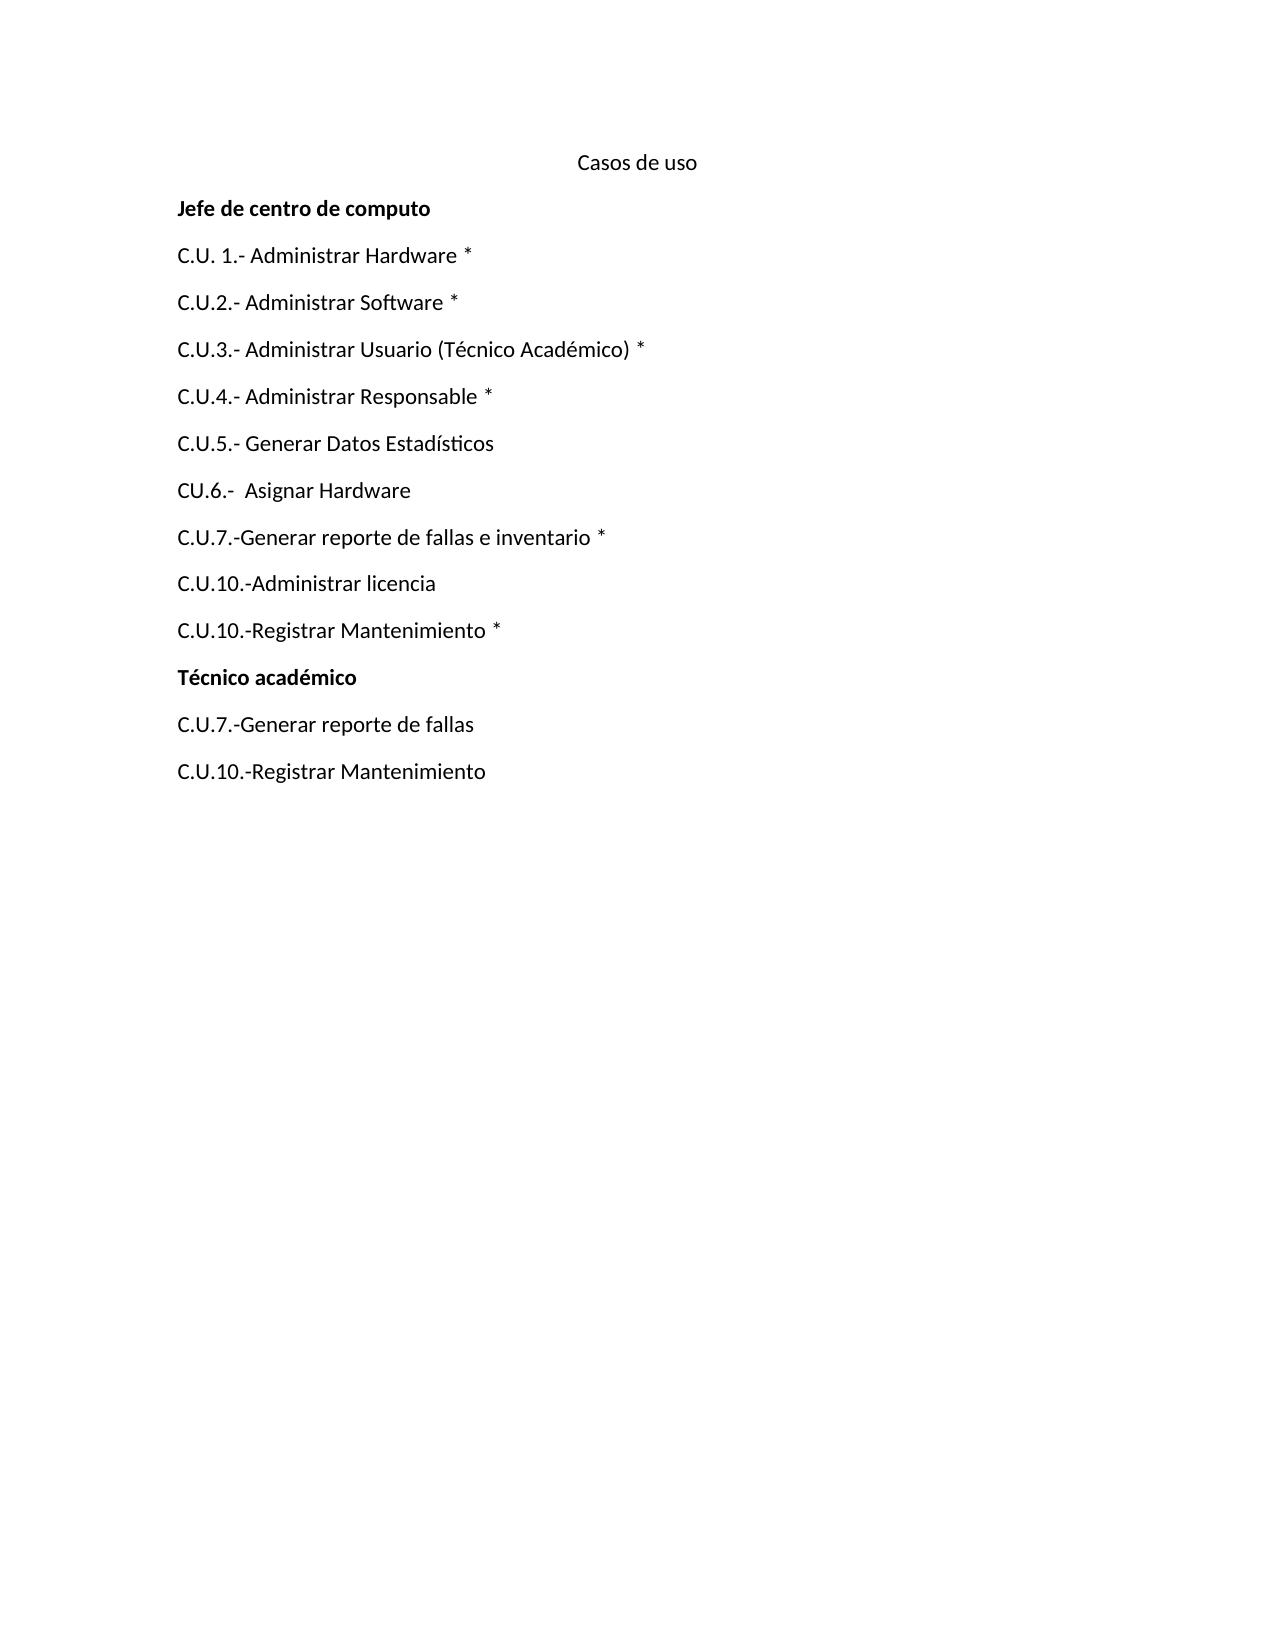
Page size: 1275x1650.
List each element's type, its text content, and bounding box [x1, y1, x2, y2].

text C.U.10.-Registrar Mantenimiento * [177, 616, 1098, 644]
text C.U.7.-Generar reporte de fallas [177, 710, 1098, 738]
text C.U.10.-Registrar Mantenimiento [177, 757, 1098, 785]
text C.U.3.- Administrar Usuario (Técnico Académico) * [177, 335, 1098, 363]
text CU.6.- Asignar Hardware [177, 476, 1098, 504]
text C.U. 1.- Administrar Hardware * [177, 241, 1098, 269]
text C.U.2.- Administrar Software * [177, 288, 1098, 316]
text Jefe de centro de computo [177, 194, 1098, 222]
text C.U.10.-Administrar licencia [177, 569, 1098, 597]
text C.U.5.- Generar Datos Estadísticos [177, 429, 1098, 457]
text Casos de uso [177, 148, 1098, 176]
text C.U.7.-Generar reporte de fallas e inventario * [177, 523, 1098, 551]
text Técnico académico [177, 663, 1098, 691]
text C.U.4.- Administrar Responsable * [177, 382, 1098, 410]
